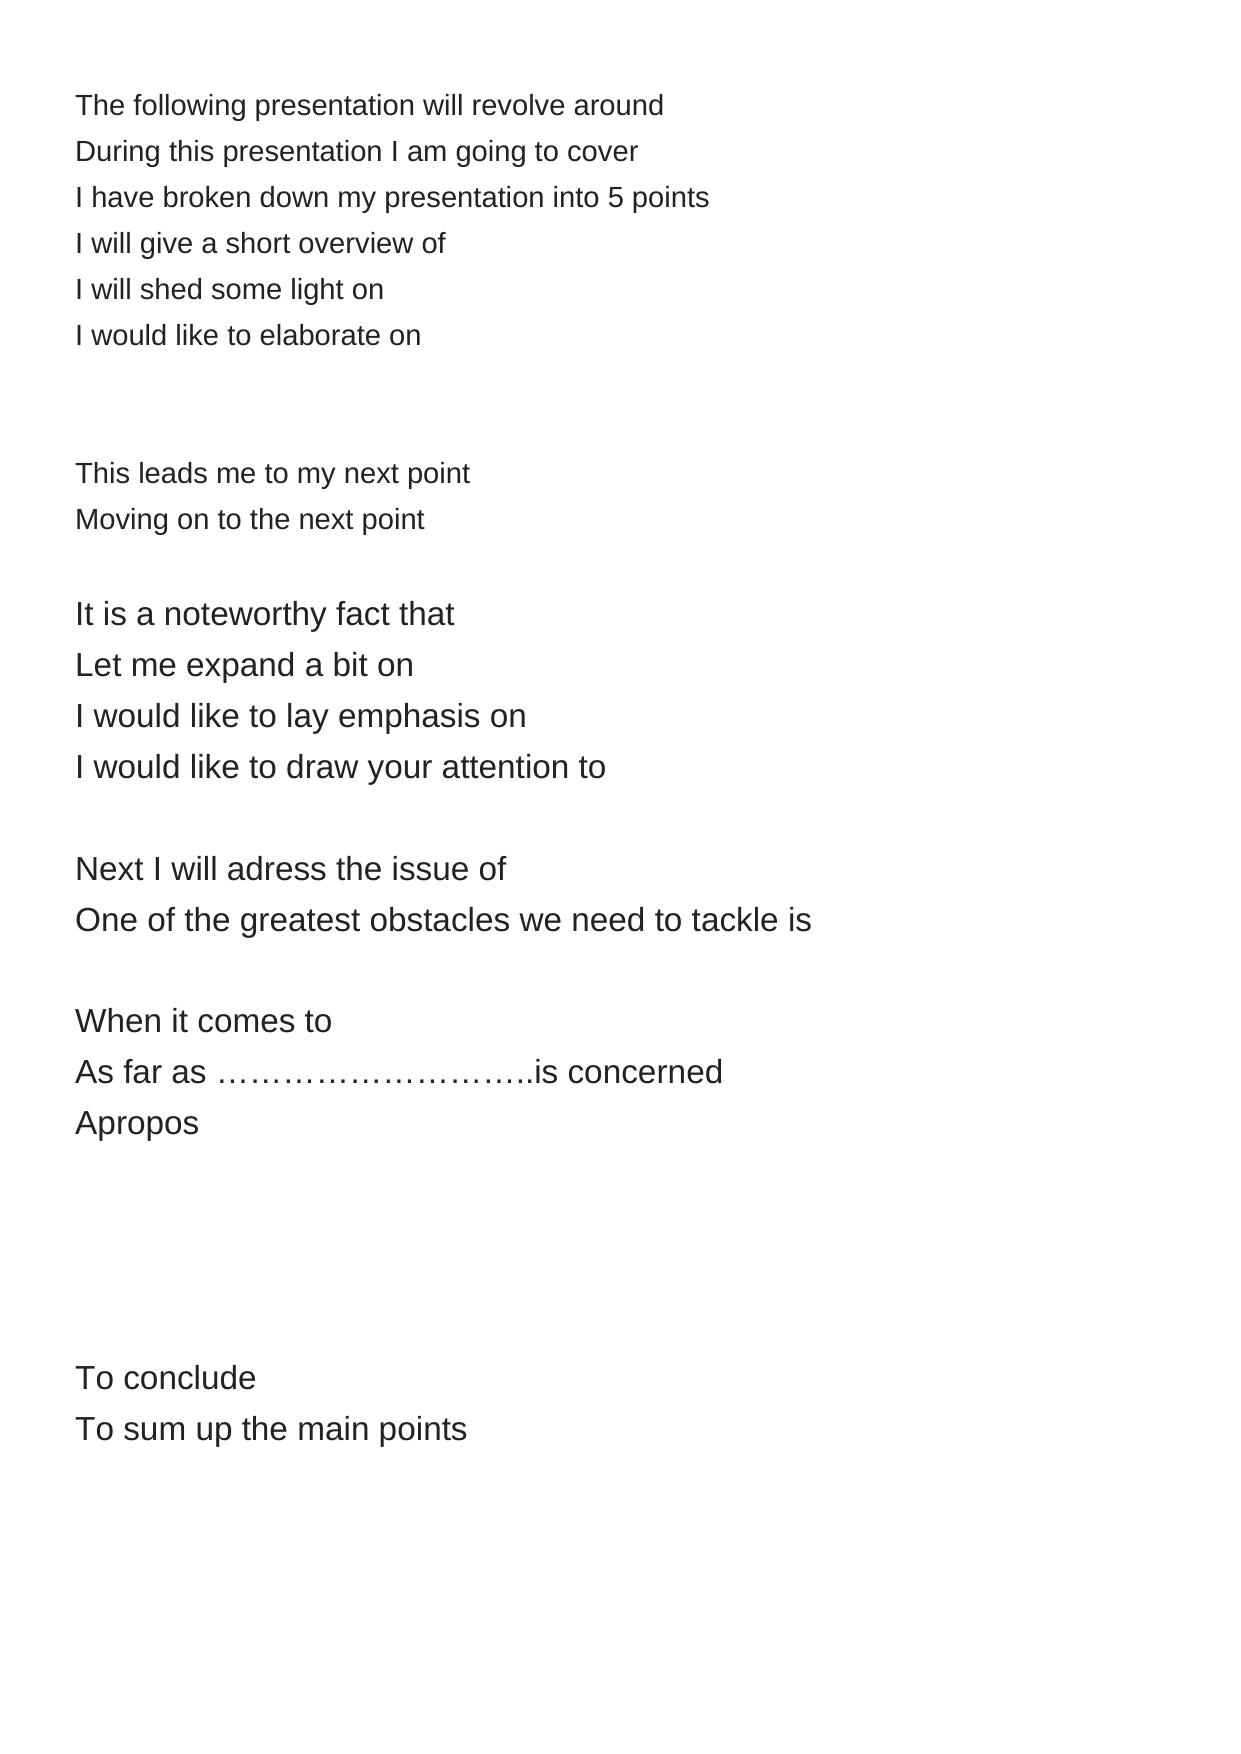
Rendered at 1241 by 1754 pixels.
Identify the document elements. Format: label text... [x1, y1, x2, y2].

text The following presentation will revolve around [75, 87, 1165, 121]
text To conclude [75, 1358, 1165, 1396]
text I have broken down my presentation into 5 points [75, 179, 1165, 213]
text I will give a short overview of [75, 226, 1165, 259]
text Let me expand a bit on [75, 645, 1165, 683]
text As far as ………………………..is concerned [75, 1052, 1165, 1091]
text Next I will adress the issue of [75, 849, 1165, 887]
text During this presentation I am going to cover [75, 133, 1165, 167]
text It is a noteworthy fact that [75, 594, 1165, 632]
text One of the greatest obstacles we need to tackle is [75, 899, 1165, 938]
text This leads me to my next point [75, 456, 1165, 489]
text I would like to lay emphasis on [75, 696, 1165, 734]
text I would like to draw your attention to [75, 747, 1165, 785]
text Moving on to the next point [75, 502, 1165, 535]
text When it comes to [75, 1001, 1165, 1040]
text Apropos [75, 1103, 1165, 1142]
text To sum up the main points [75, 1409, 1165, 1447]
text I will shed some light on [75, 272, 1165, 305]
text I would like to elaborate on [75, 318, 1165, 351]
